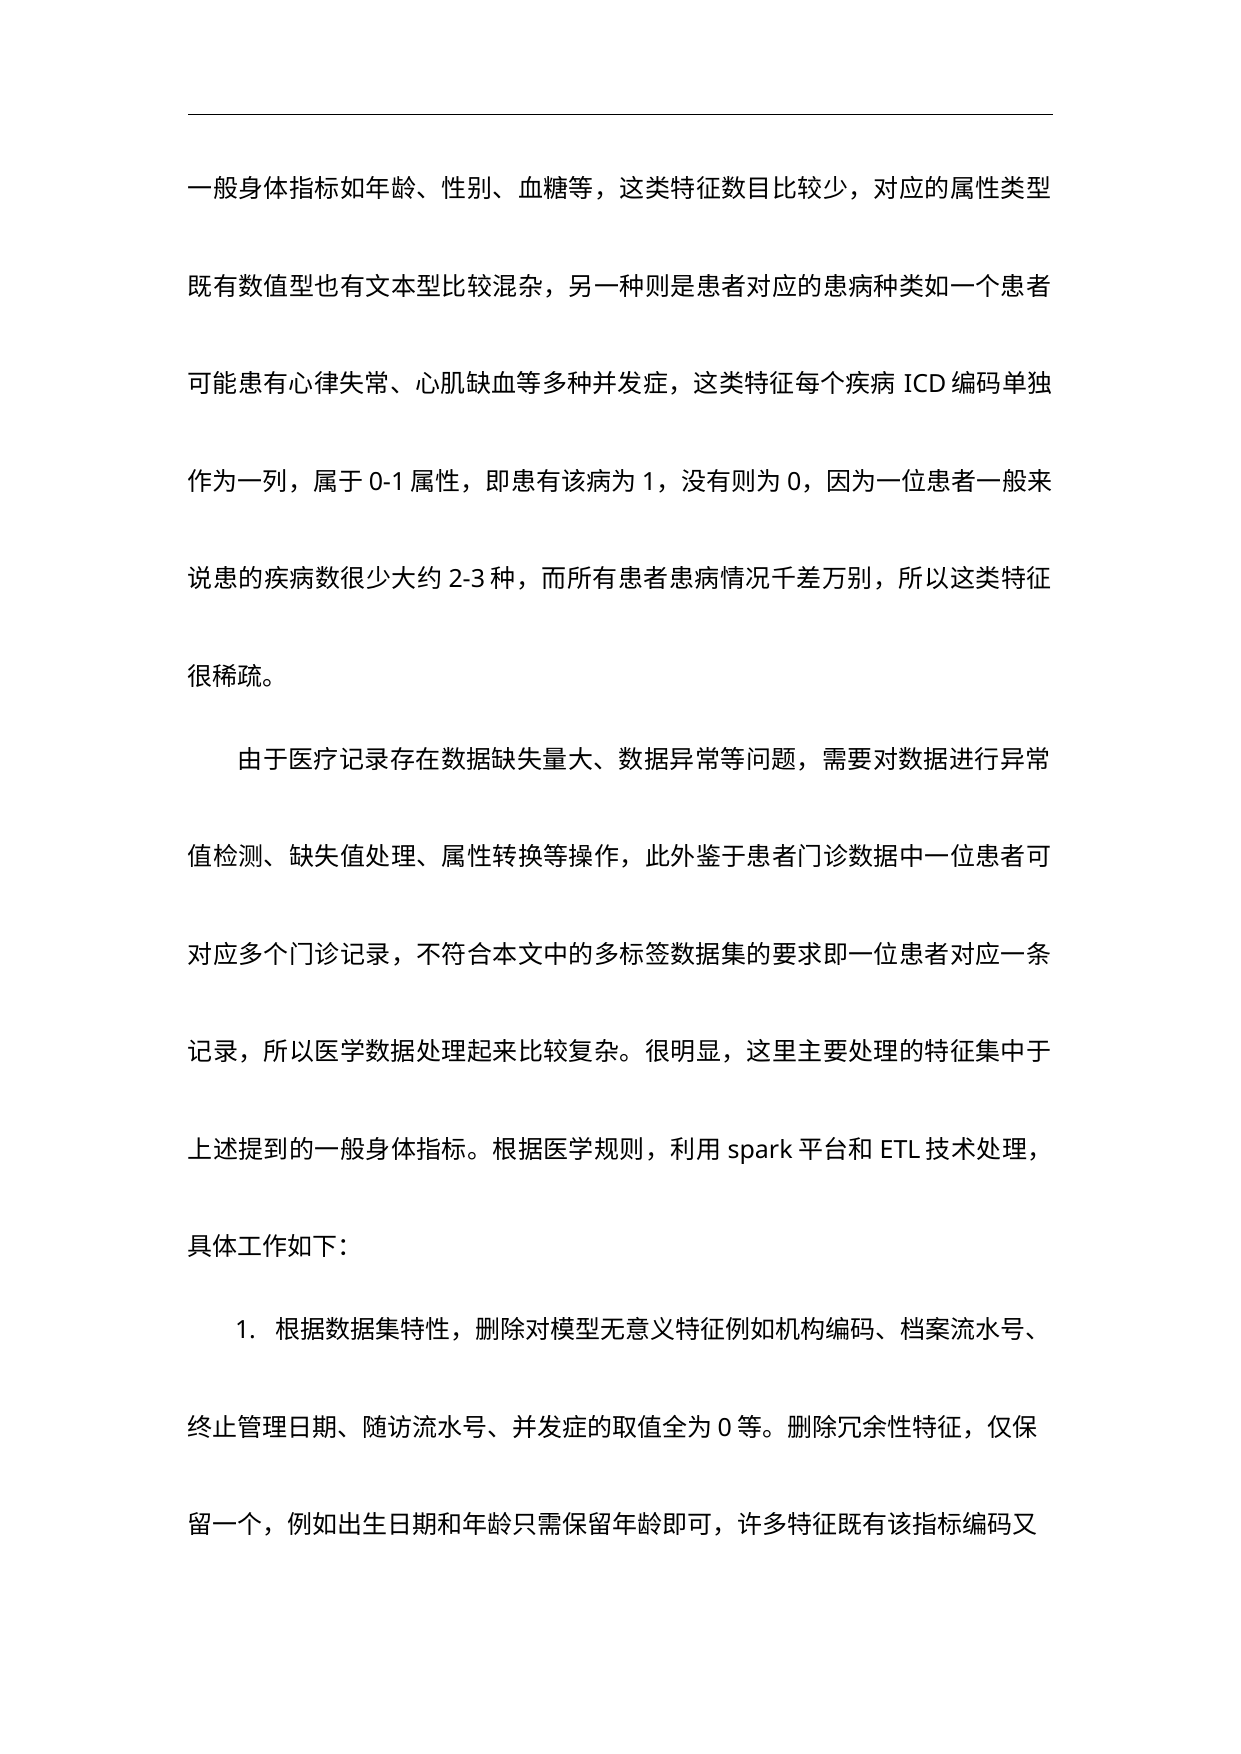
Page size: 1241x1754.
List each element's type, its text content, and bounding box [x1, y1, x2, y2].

text 由于医疗记录存在数据缺失量大、数据异常等问题，需要对数据进行异常值检测、缺失值处理、属性转换等操作，此外鉴于患者门诊数据中一位患者可对应多个门诊记录，不符合本文中的多标签数据集的要求即一位患者对应一条记录，所以医学数据处理起来比较复杂。很明显，这里主要处理的特征集中于上述提到的一般身体指标。根据医学规则，利用spark平台和ETL技术处理，具体工作如下： [187, 725, 1053, 1277]
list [187, 1296, 1053, 1556]
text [187, 154, 1053, 707]
